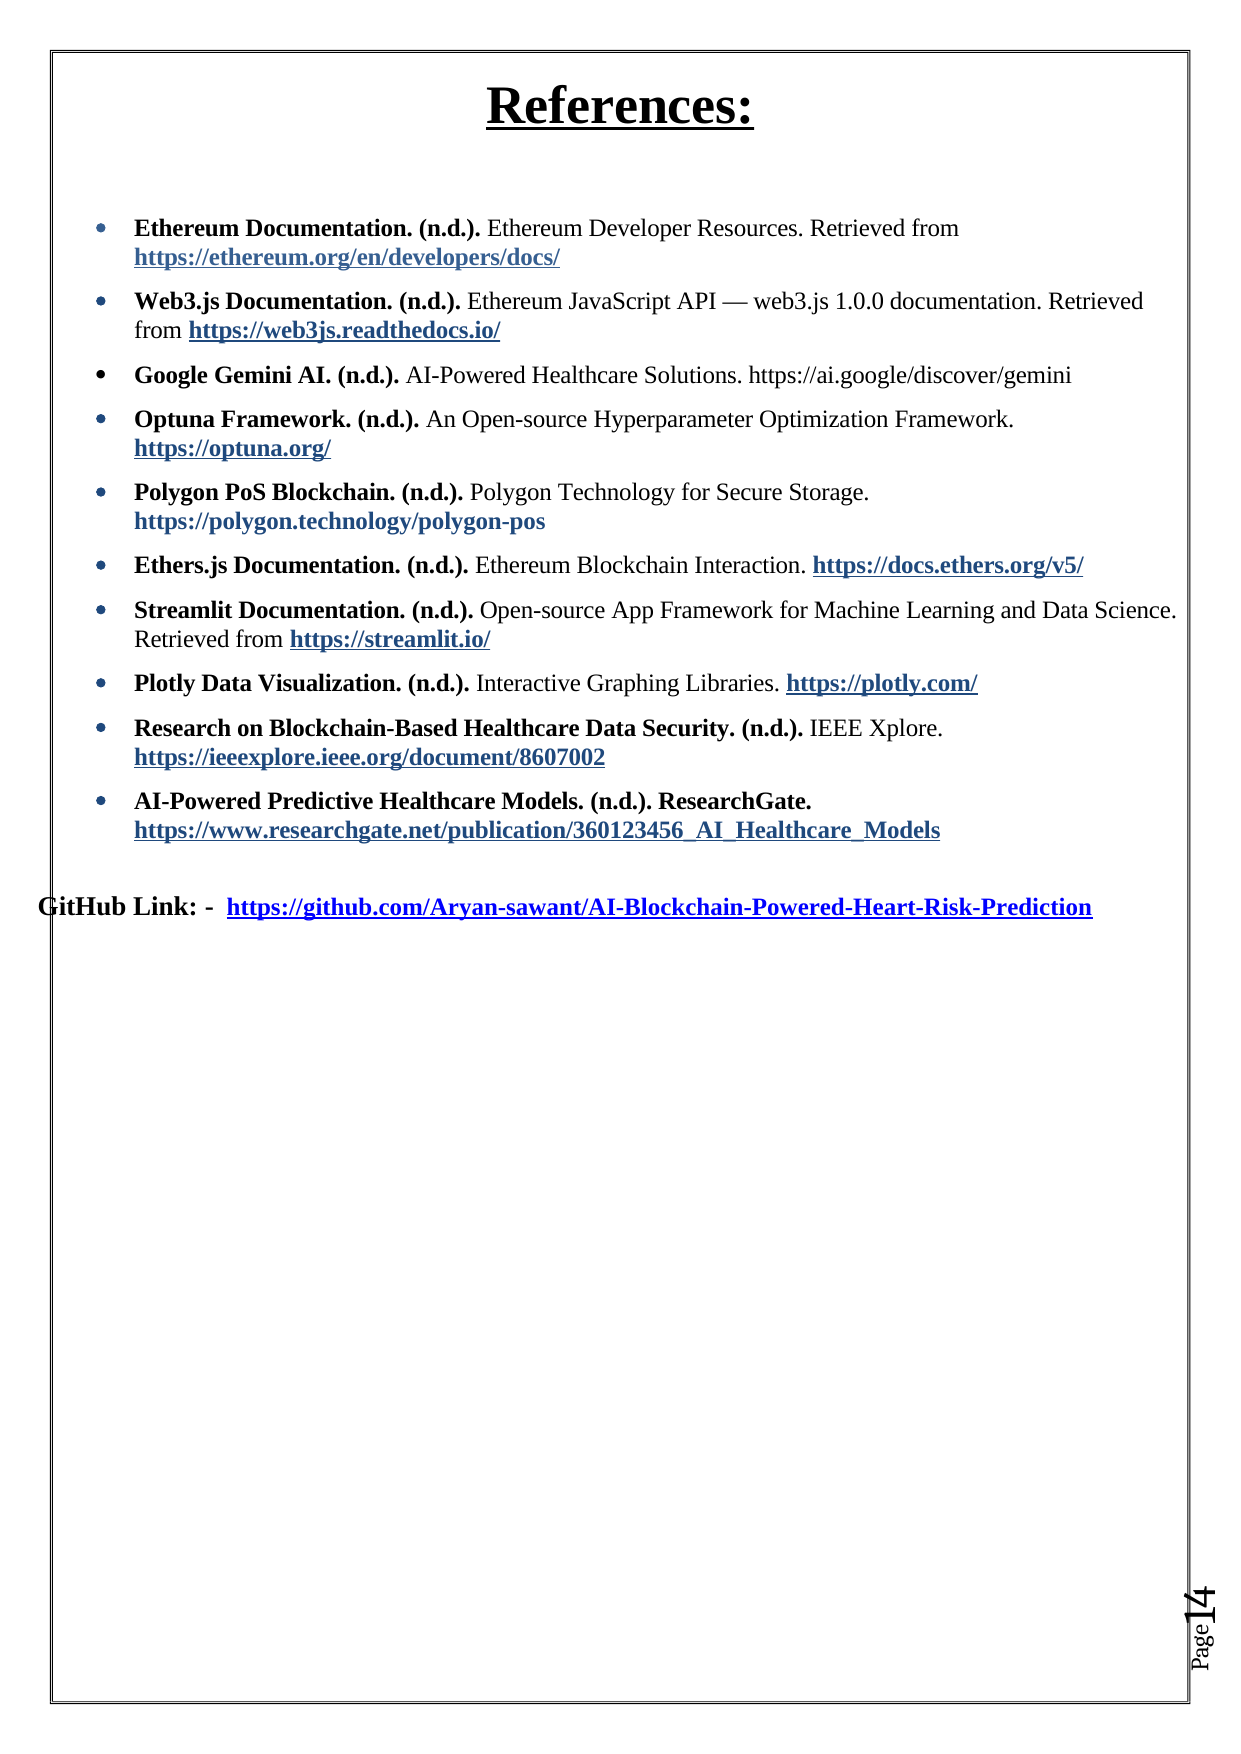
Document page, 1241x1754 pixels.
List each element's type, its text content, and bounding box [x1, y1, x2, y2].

text GitHub Link: - https://github.com/Aryan-sawant/AI-Blockchain-Powered-Heart-Risk-Prediction [53, 890, 1181, 922]
list Ethers.js Documentation. (n.d.). Ethereum Blockchain Interaction. https://docs.ethers.org/v5/ [96, 551, 1181, 579]
list Optuna Framework. (n.d.). An Open-source Hyperparameter Optimization Framework. https://optuna.org/ [96, 404, 1181, 462]
list Research on Blockchain-Based Healthcare Data Security. (n.d.). IEEE Xplore. https://ieeexplore.ieee.org/document/8607002 [96, 713, 1181, 770]
list Web3.js Documentation. (n.d.). Ethereum JavaScript API — web3.js 1.0.0 documentation. Retrieved from https://web3js.readthedocs.io/ [96, 286, 1181, 344]
list Ethereum Documentation. (n.d.). Ethereum Developer Resources. Retrieved from https://ethereum.org/en/developers/docs/ [96, 213, 1181, 271]
list Streamlit Documentation. (n.d.). Open-source App Framework for Machine Learning and Data Science. Retrieved from https://streamlit.io/ [96, 595, 1181, 653]
list Plotly Data Visualization. (n.d.). Interactive Graphing Libraries. https://plotly.com/ [96, 668, 1181, 697]
list Google Gemini AI. (n.d.). AI-Powered Healthcare Solutions. https://ai.google/discover/gemini [96, 360, 1181, 388]
subtitle References: [147, 73, 1093, 135]
list AI-Powered Predictive Healthcare Models. (n.d.). ResearchGate. https://www.researchgate.net/publication/360123456_AI_Healthcare_Models [96, 786, 1181, 843]
list Polygon PoS Blockchain. (n.d.). Polygon Technology for Secure Storage. https://polygon.technology/polygon-pos [96, 477, 1181, 535]
